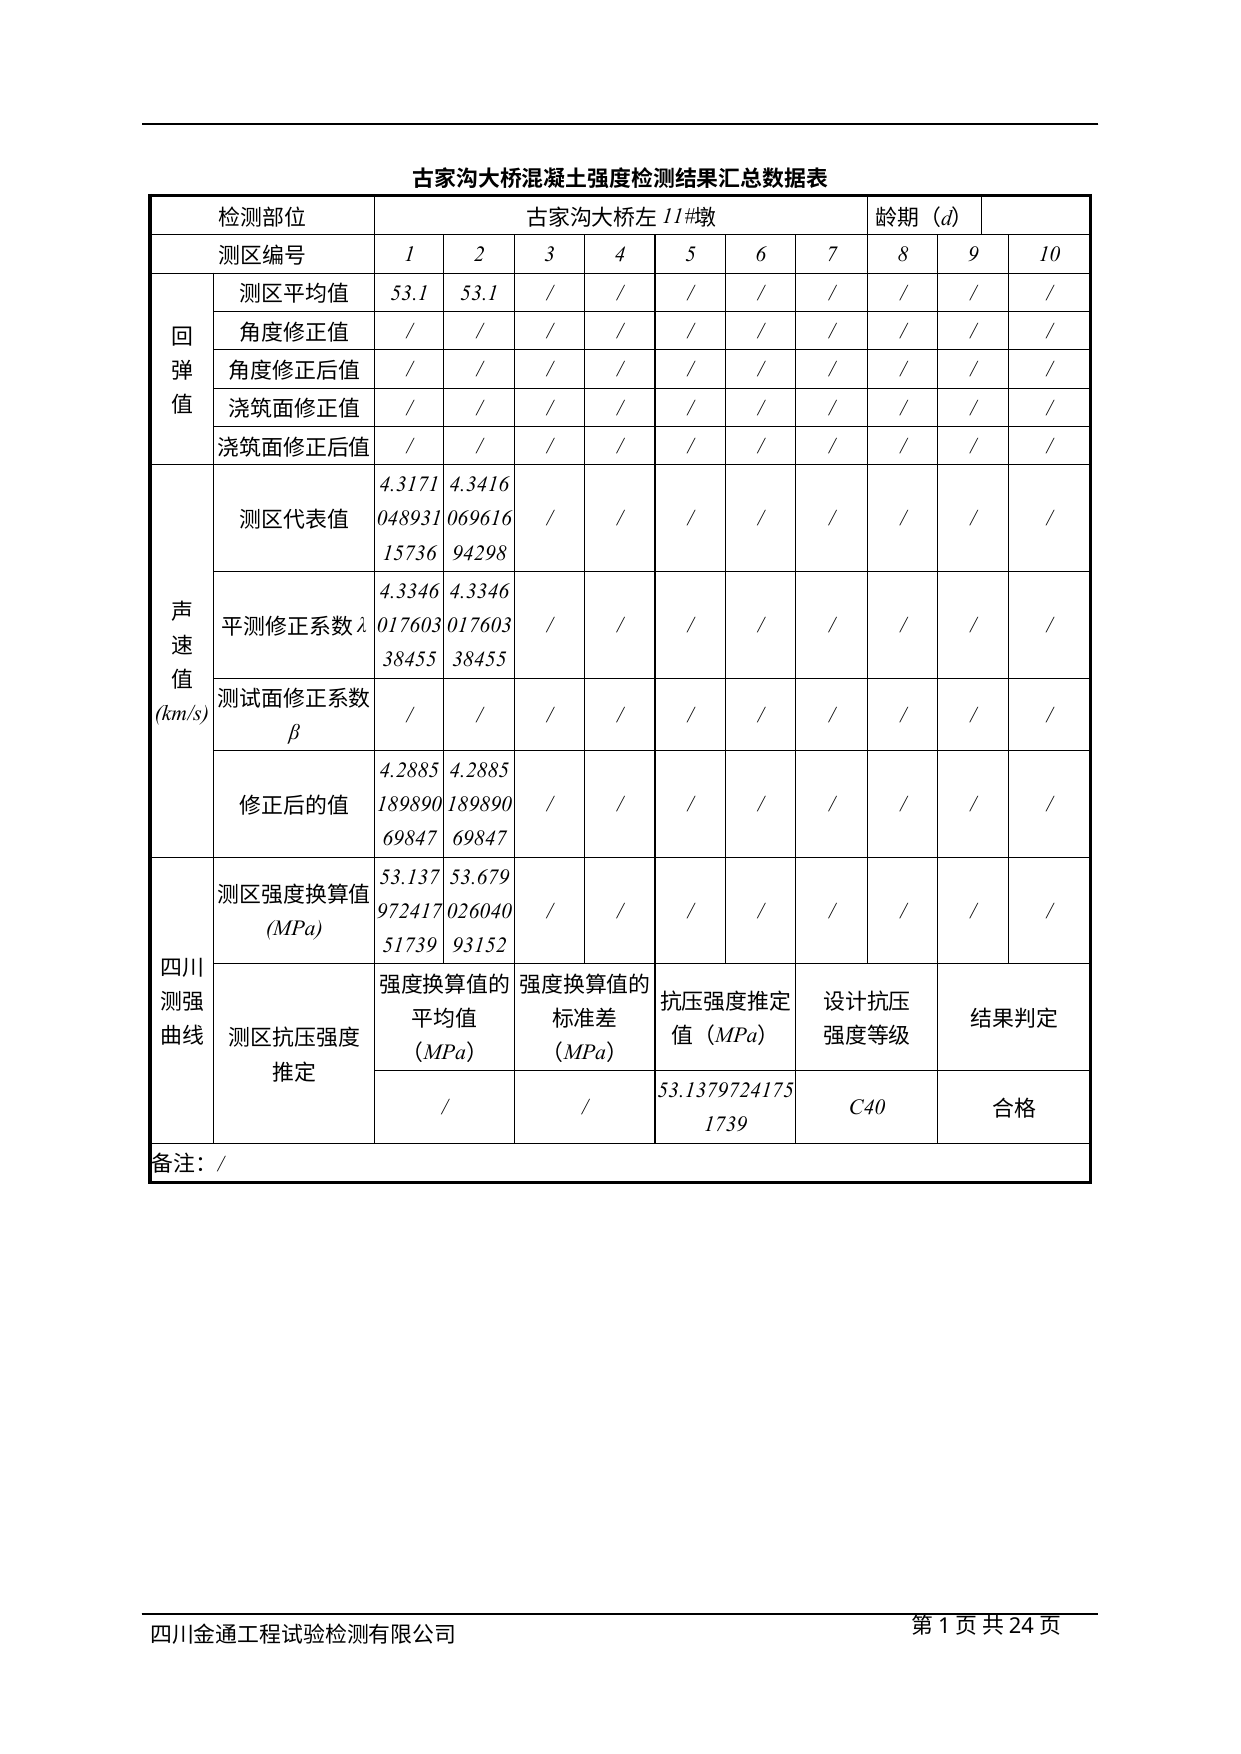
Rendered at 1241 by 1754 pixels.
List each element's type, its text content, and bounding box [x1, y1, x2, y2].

table_header 龄期（d） [868, 197, 981, 234]
table_cell / [375, 427, 443, 464]
table_cell 角度修正值 [214, 312, 374, 349]
table_cell / [444, 312, 514, 349]
table_cell / [1009, 465, 1089, 571]
table_cell / [938, 858, 1008, 963]
table_cell 测区抗压强度 推定 [214, 964, 374, 1142]
table_cell / [726, 274, 795, 311]
table_cell / [868, 751, 937, 857]
table_cell 强度换算值的标准差（MPa） [515, 964, 654, 1070]
table_cell / [444, 389, 514, 426]
table_cell / [796, 572, 867, 677]
table_cell / [726, 751, 795, 857]
table_cell / [515, 465, 584, 571]
table_cell 强度换算值的平均值（MPa） [375, 964, 514, 1070]
table_cell 2 [444, 235, 514, 272]
table_cell / [585, 350, 654, 387]
table_cell / [796, 679, 867, 750]
table_header 古家沟大桥左11#墩 [375, 197, 867, 234]
table_cell / [375, 350, 443, 387]
table_cell 结果判定 [938, 964, 1089, 1070]
table_cell / [515, 274, 584, 311]
table_cell / [656, 679, 725, 750]
table_cell 浇筑面修正后值 [214, 427, 374, 464]
table_cell / [656, 389, 725, 426]
table_cell / [1009, 751, 1089, 857]
table_cell / [796, 312, 867, 349]
table_cell / [515, 427, 584, 464]
table_cell / [375, 312, 443, 349]
table_cell 角度修正后值 [214, 350, 374, 387]
table_cell / [444, 679, 514, 750]
table_cell / [938, 389, 1008, 426]
table_cell 平测修正系数λ [214, 572, 374, 677]
table_cell / [375, 1071, 514, 1142]
table_cell 浇筑面修正值 [214, 389, 374, 426]
table_cell 8 [868, 235, 937, 272]
table_cell / [585, 751, 654, 857]
table_cell 1 [375, 235, 443, 272]
table_cell / [444, 427, 514, 464]
table_cell / [726, 389, 795, 426]
table_cell / [938, 350, 1008, 387]
table_cell / [868, 350, 937, 387]
table_cell 4.317104893115736 [375, 465, 443, 571]
table_cell 声 速 值 (km/s) [152, 465, 213, 857]
table_cell / [796, 858, 867, 963]
table_cell / [515, 858, 584, 963]
table_cell 53.13797241751739 [656, 1071, 795, 1142]
table_cell / [515, 679, 584, 750]
table_cell / [868, 465, 937, 571]
table_cell / [1009, 427, 1089, 464]
table_cell / [585, 858, 654, 963]
table_cell / [726, 679, 795, 750]
table_cell / [726, 312, 795, 349]
table_cell / [796, 751, 867, 857]
table_cell 7 [796, 235, 867, 272]
table_cell 四川测强 曲线 [152, 858, 213, 1142]
table_cell / [656, 751, 725, 857]
table_header [982, 197, 1089, 234]
table_cell 4 [585, 235, 654, 272]
table_cell 抗压强度推定值（MPa） [656, 964, 795, 1070]
table_cell / [656, 312, 725, 349]
table_cell 测区编号 [152, 235, 374, 272]
table_cell / [375, 389, 443, 426]
table_cell / [796, 389, 867, 426]
table_cell / [726, 465, 795, 571]
table_cell / [938, 465, 1008, 571]
table_cell 测区强度换算值(MPa) [214, 858, 374, 963]
table_cell / [868, 858, 937, 963]
table_cell / [1009, 389, 1089, 426]
table_cell 备注：/ [152, 1144, 1089, 1181]
table_cell / [515, 751, 584, 857]
table_cell 测试面修正系数β [214, 679, 374, 750]
table_cell / [1009, 572, 1089, 677]
table_cell 修正后的值 [214, 751, 374, 857]
table_cell 4.334601760338455 [444, 572, 514, 677]
table_cell / [656, 858, 725, 963]
table_cell / [796, 465, 867, 571]
table_cell / [515, 1071, 654, 1142]
table_cell / [656, 427, 725, 464]
table_cell / [938, 312, 1008, 349]
table_cell / [585, 679, 654, 750]
table_cell / [868, 274, 937, 311]
table_cell / [938, 572, 1008, 677]
table_cell / [656, 274, 725, 311]
table_cell / [938, 274, 1008, 311]
table_cell / [1009, 350, 1089, 387]
table_cell / [515, 389, 584, 426]
table_cell / [375, 679, 443, 750]
table_cell 4.288518989069847 [375, 751, 443, 857]
table_cell / [868, 427, 937, 464]
table_cell 10 [1009, 235, 1089, 272]
table_cell / [868, 389, 937, 426]
table_cell / [868, 572, 937, 677]
table_cell 6 [726, 235, 795, 272]
table_cell C40 [796, 1071, 937, 1142]
table_cell / [938, 751, 1008, 857]
table_cell 4.334601760338455 [375, 572, 443, 677]
table_cell / [585, 312, 654, 349]
table_cell 合格 [938, 1071, 1089, 1142]
table_cell 测区代表值 [214, 465, 374, 571]
table_cell / [938, 679, 1008, 750]
table_cell / [656, 350, 725, 387]
table_cell 4.341606961694298 [444, 465, 514, 571]
table_cell 53.67902604093152 [444, 858, 514, 963]
table_cell / [585, 389, 654, 426]
table_cell / [1009, 312, 1089, 349]
table_cell 设计抗压 强度等级 [796, 964, 937, 1070]
table_cell / [515, 572, 584, 677]
table_cell 3 [515, 235, 584, 272]
table_cell / [515, 312, 584, 349]
table_cell / [585, 465, 654, 571]
table_cell 回 弹 值 [152, 274, 213, 464]
table_cell / [726, 350, 795, 387]
table_cell / [726, 858, 795, 963]
table_cell / [938, 427, 1008, 464]
table_cell / [656, 572, 725, 677]
table_cell 4.288518989069847 [444, 751, 514, 857]
table_cell 9 [938, 235, 1008, 272]
table_cell / [796, 427, 867, 464]
table_cell / [868, 679, 937, 750]
table_cell 53.1 [444, 274, 514, 311]
table_cell / [585, 427, 654, 464]
table_cell / [726, 427, 795, 464]
table_cell / [796, 274, 867, 311]
table_cell / [868, 312, 937, 349]
table_cell 53.1 [375, 274, 443, 311]
table_cell / [585, 274, 654, 311]
table_cell 测区平均值 [214, 274, 374, 311]
table_cell / [1009, 274, 1089, 311]
text 古家沟大桥混凝土强度检测结果汇总数据表 [150, 159, 1090, 194]
table_cell 5 [656, 235, 725, 272]
table_cell / [444, 350, 514, 387]
table_header 检测部位 [152, 197, 374, 234]
table_cell / [656, 465, 725, 571]
table_cell / [726, 572, 795, 677]
table_cell / [1009, 679, 1089, 750]
table_cell / [515, 350, 584, 387]
table_cell / [796, 350, 867, 387]
table_cell 53.13797241751739 [375, 858, 443, 963]
table_cell / [585, 572, 654, 677]
table_cell / [1009, 858, 1089, 963]
